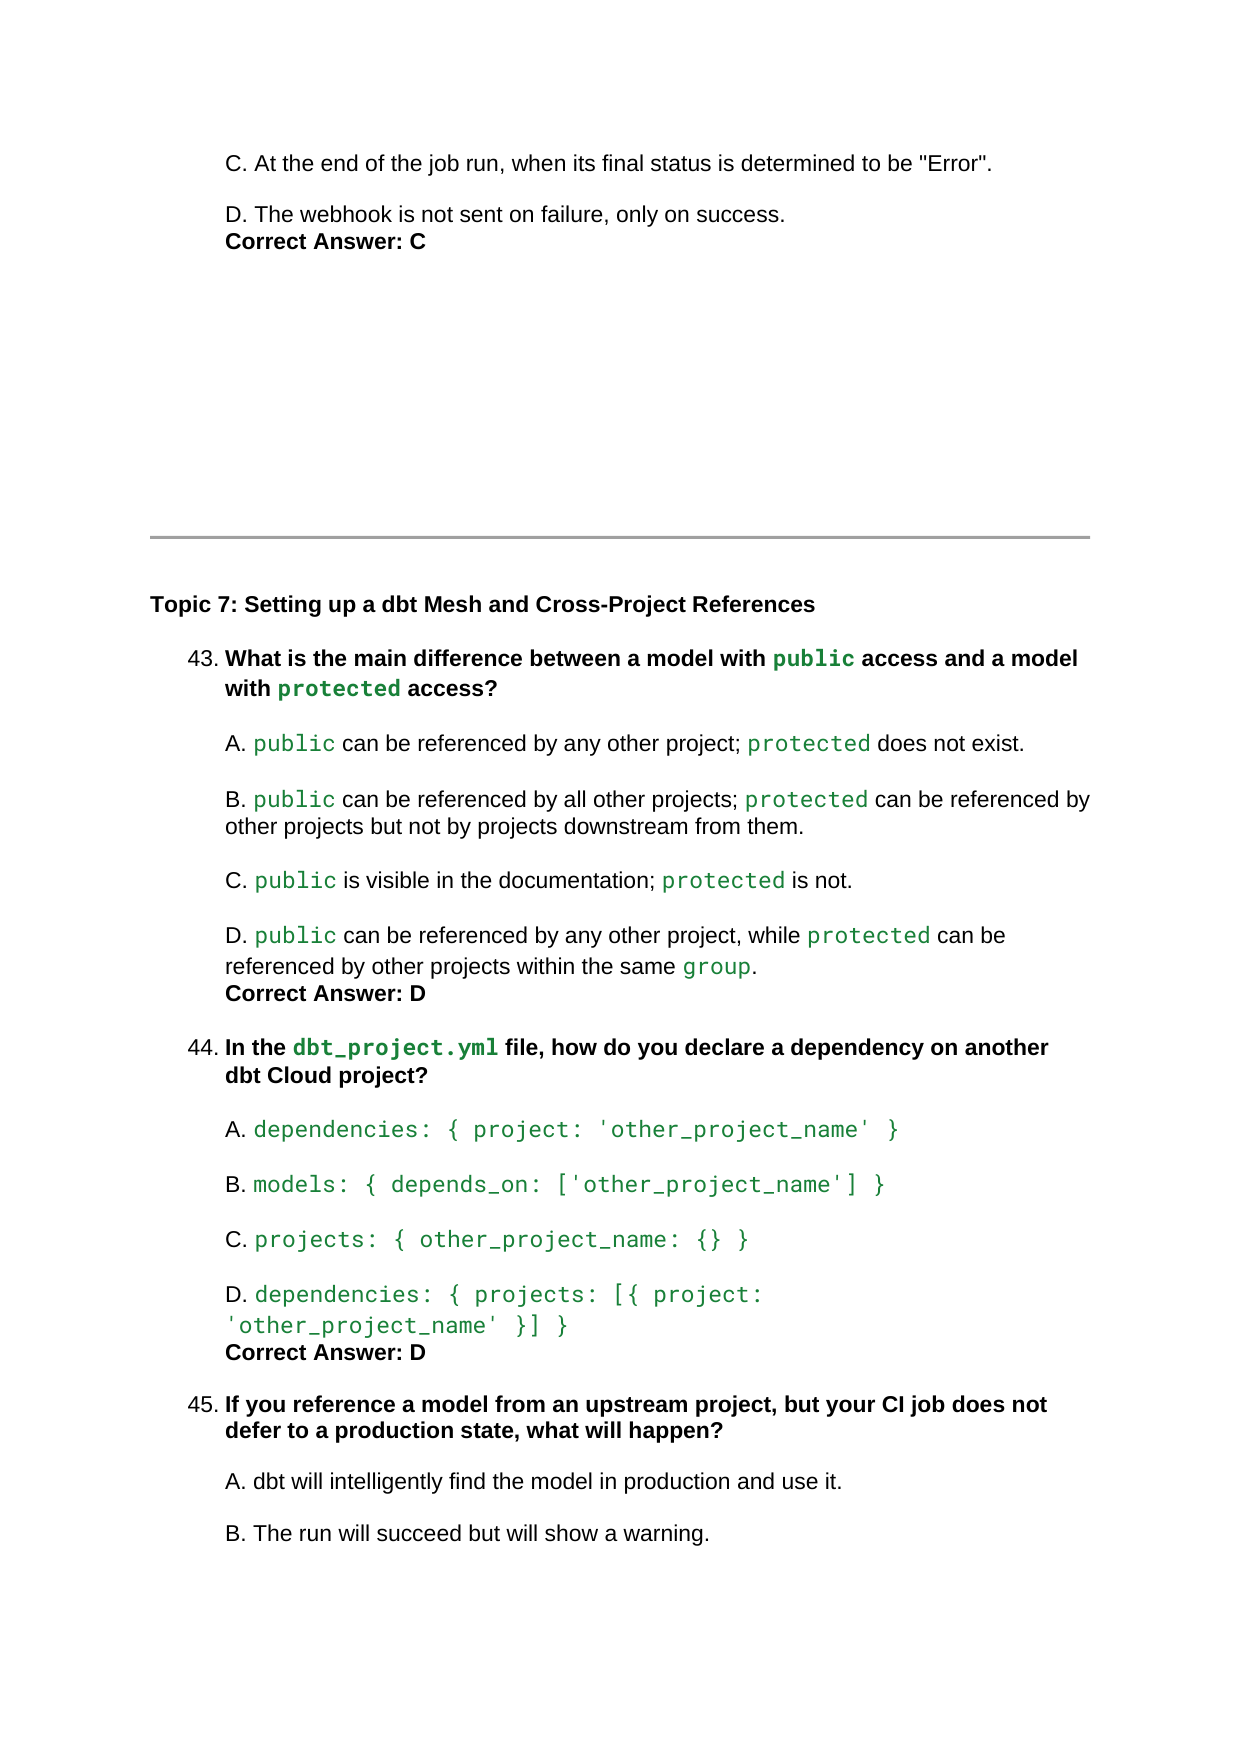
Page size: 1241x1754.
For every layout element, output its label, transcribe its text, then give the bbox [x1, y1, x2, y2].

list In the dbt_project.yml file, how do you declare a dependency on another dbt Cloud project? [187, 1032, 1090, 1088]
text B. The run will succeed but will show a warning. [225, 1519, 1090, 1546]
list If you reference a model from an upstream project, but your CI job does not defer to a production state, what will happen? [187, 1391, 1090, 1443]
text C. At the end of the job run, when its final status is determined to be "Error". [225, 150, 1090, 176]
text D. dependencies: { projects: [{ project: 'other_project_name' }] } Correct Answer: D [225, 1279, 1090, 1366]
text A. dbt will intelligently find the model in production and use it. [225, 1468, 1090, 1494]
text C. public is visible in the documentation; protected is not. [225, 864, 1090, 895]
text D. public can be referenced by any other project, while protected can be referenced by other projects within the same group. Correct Answer: D [225, 920, 1090, 1007]
text B. public can be referenced by all other projects; protected can be referenced by other projects but not by projects downstream from them. [225, 783, 1090, 839]
text C. projects: { other_project_name: {} } [225, 1223, 1090, 1254]
subtitle Topic 7: Setting up a dbt Mesh and Cross-Project References [150, 591, 1090, 617]
text B. models: { depends_on: ['other_project_name'] } [225, 1168, 1090, 1198]
text D. The webhook is not sent on failure, only on success. Correct Answer: C [225, 201, 1090, 254]
text A. public can be referenced by any other project; protected does not exist. [225, 728, 1090, 758]
text A. dependencies: { project: 'other_project_name' } [225, 1113, 1090, 1143]
list What is the main difference between a model with public access and a model with protected access? [187, 642, 1090, 703]
